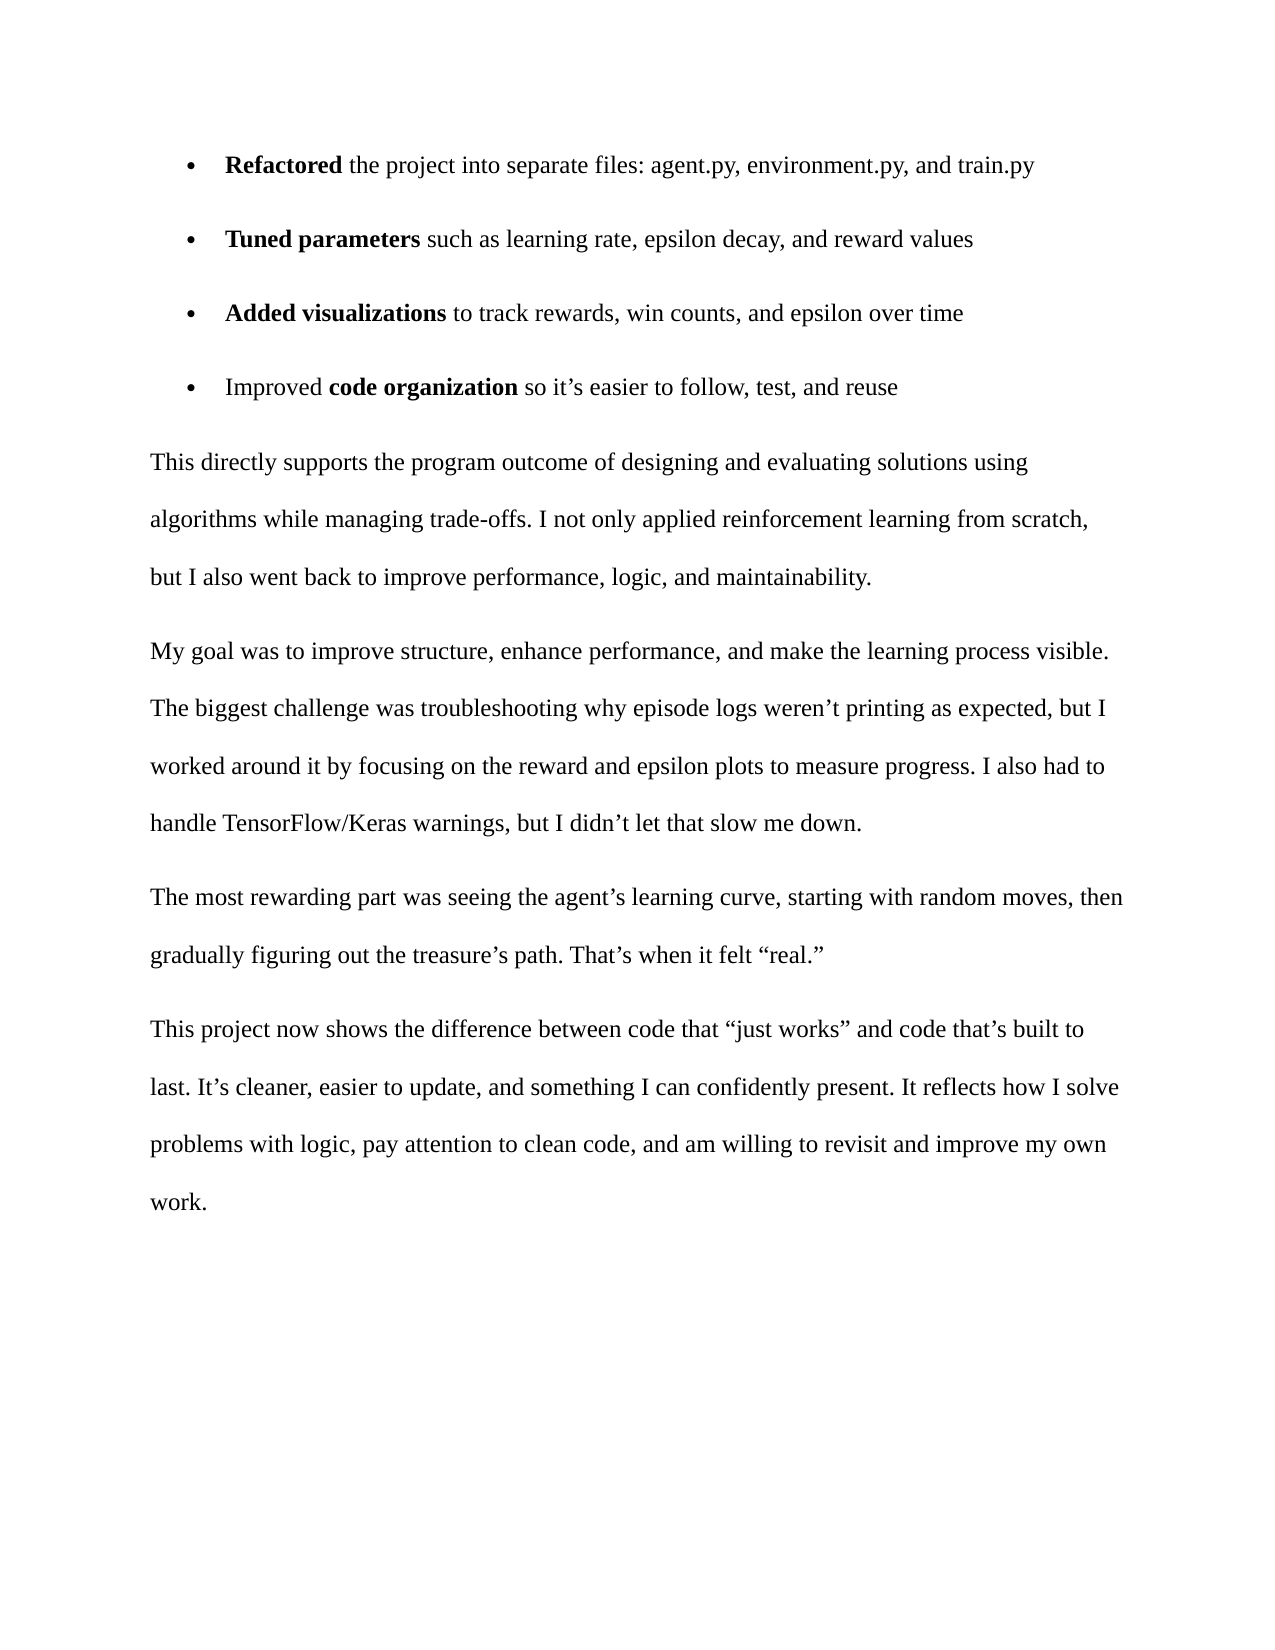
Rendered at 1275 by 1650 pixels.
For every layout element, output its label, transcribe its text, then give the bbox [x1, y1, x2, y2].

text The most rewarding part was seeing the agent’s learning curve, starting with random moves, then gradually figuring out the treasure’s path. That’s when it felt “real.” [150, 882, 1125, 969]
text This project now shows the difference between code that “just works” and code that’s built to last. It’s cleaner, easier to update, and something I can confidently present. It reflects how I solve problems with logic, pay attention to clean code, and am willing to revisit and improve my own work. [150, 1014, 1125, 1215]
text This directly supports the program outcome of designing and evaluating solutions using algorithms while managing trade-offs. I not only applied reinforcement learning from scratch, but I also went back to improve performance, logic, and maintainability. [150, 447, 1125, 590]
list Tuned parameters such as learning rate, epsilon decay, and reward values [187, 224, 1125, 253]
list Improved code organization so it’s easier to follow, test, and reuse [187, 372, 1125, 401]
text My goal was to improve structure, enhance performance, and make the learning process visible. The biggest challenge was troubleshooting why episode logs weren’t printing as expected, but I worked around it by focusing on the reward and epsilon plots to measure progress. I also had to handle TensorFlow/Keras warnings, but I didn’t let that slow me down. [150, 636, 1125, 837]
list Refactored the project into separate files: agent.py, environment.py, and train.py [187, 150, 1125, 179]
list Added visualizations to track rewards, win counts, and epsilon over time [187, 298, 1125, 327]
